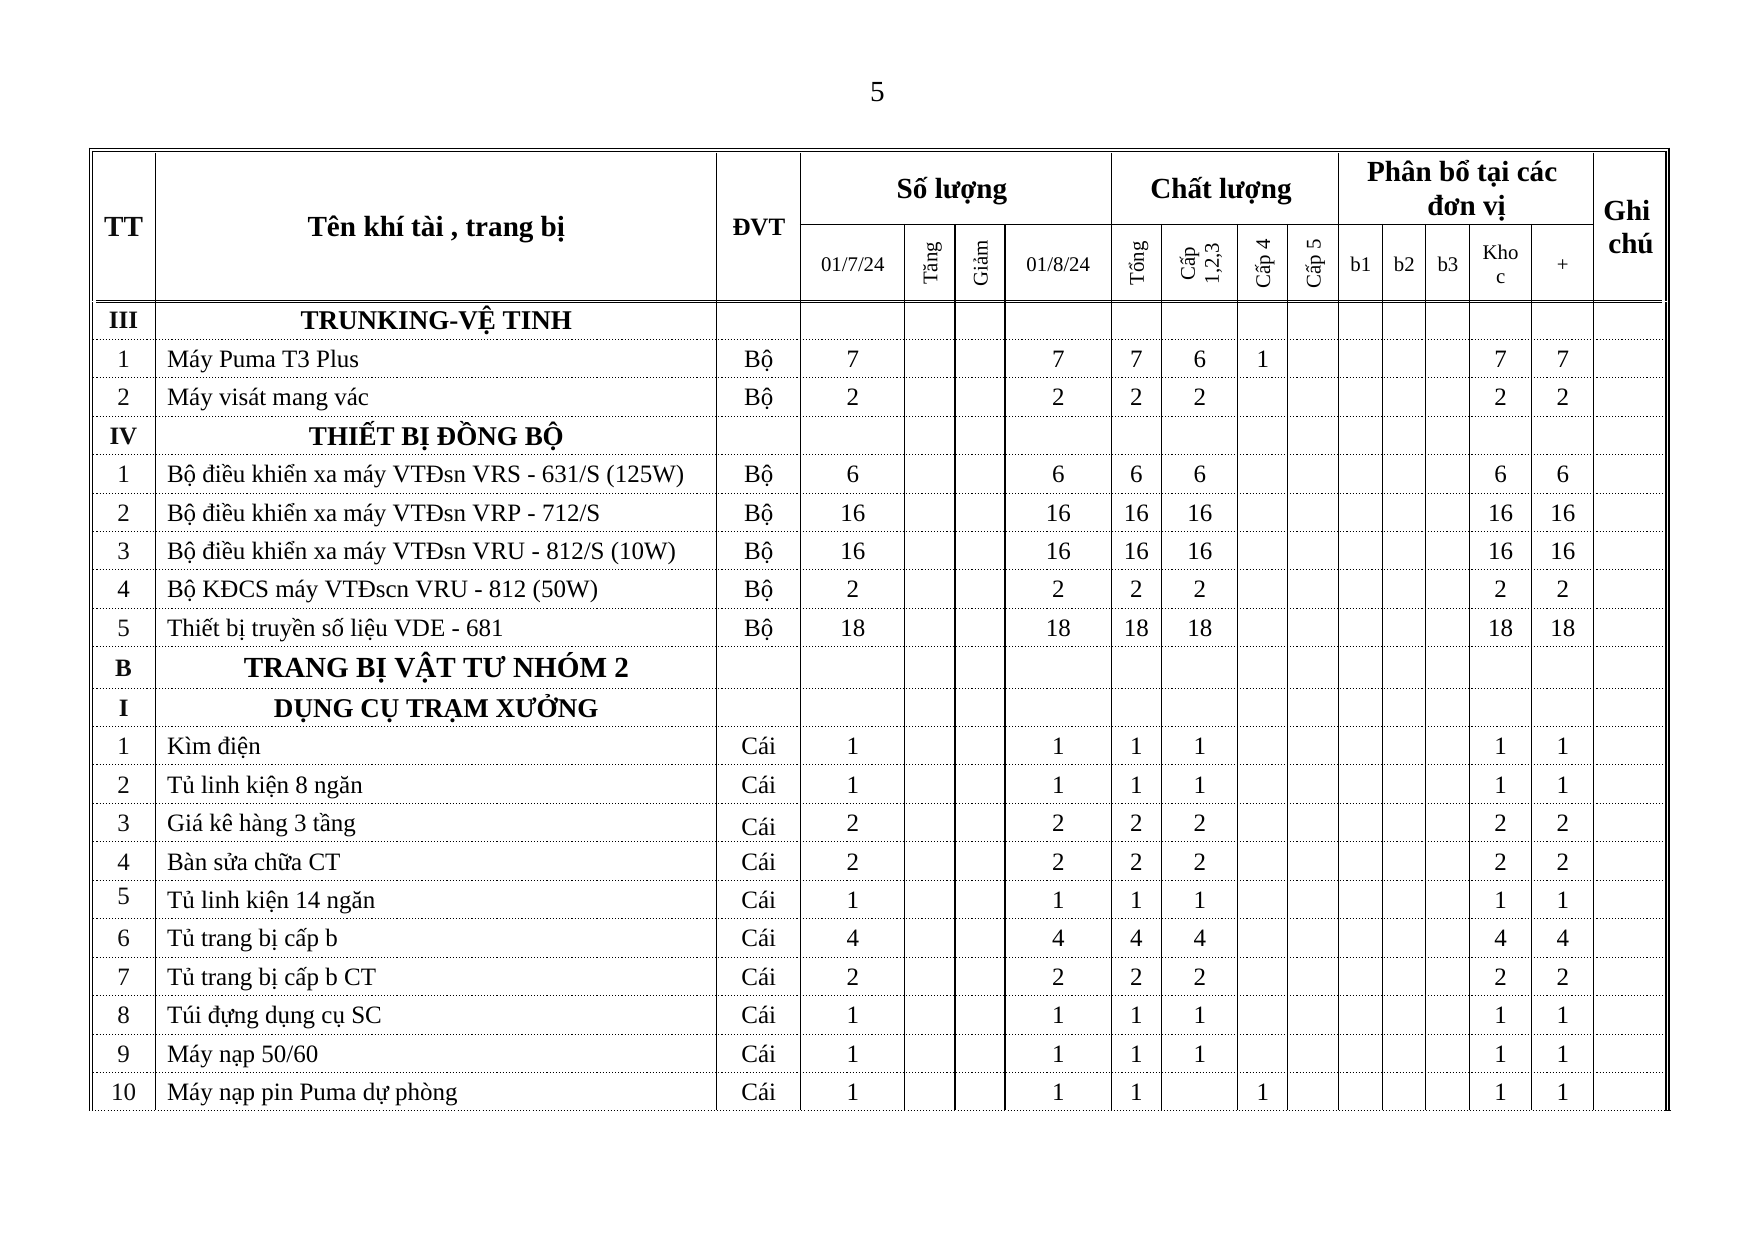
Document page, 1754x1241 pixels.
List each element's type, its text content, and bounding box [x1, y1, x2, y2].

table_cell 1 [801, 764, 904, 803]
table_cell Kho c [1470, 225, 1531, 300]
table_cell 2 [801, 569, 904, 608]
table_cell [1162, 688, 1237, 726]
table_cell 4 [1470, 918, 1531, 957]
table_cell [1594, 1072, 1665, 1110]
table_cell [905, 416, 954, 454]
table_cell Bộ [717, 493, 800, 531]
table_cell [1162, 646, 1237, 687]
table_cell [1383, 688, 1425, 726]
table_cell 6 [1162, 454, 1237, 492]
table_cell [1006, 303, 1111, 339]
table_cell [1339, 880, 1382, 918]
table_cell 1 [1162, 726, 1237, 764]
table_cell [1426, 531, 1469, 569]
table_cell [1594, 1034, 1665, 1072]
table_cell 5 [93, 608, 155, 646]
table_cell [905, 995, 954, 1033]
table_cell [956, 918, 1004, 957]
table_cell [1594, 726, 1665, 764]
table_cell Bộ [717, 608, 800, 646]
table_cell [1339, 608, 1382, 646]
table_cell [1238, 764, 1287, 803]
table_cell 1 [1112, 995, 1161, 1033]
table_cell [956, 880, 1004, 918]
table_cell 2 [1532, 803, 1593, 841]
table_cell 2 [1162, 957, 1237, 995]
table_cell 2 [801, 841, 904, 880]
table_cell [1339, 918, 1382, 957]
table_cell [1383, 569, 1425, 608]
table_cell 9 [93, 1034, 155, 1072]
table_cell [1288, 995, 1338, 1033]
table_cell 1 [93, 339, 155, 377]
table_cell [905, 377, 954, 416]
table_cell Giá kê hàng 3 tầng [156, 803, 716, 841]
table_cell Bộ điều khiển xa máy VTĐsn VRS - 631/S (125W) [156, 454, 716, 492]
table_cell [956, 416, 1004, 454]
table_cell 1 [801, 1034, 904, 1072]
table_cell 2 [1532, 957, 1593, 995]
table_cell 2 [1006, 803, 1111, 841]
table_cell 16 [1470, 531, 1531, 569]
table_cell [1594, 803, 1665, 841]
table_cell 16 [1532, 493, 1593, 531]
table_cell 1 [801, 726, 904, 764]
table_cell 01/7/24 [801, 225, 904, 300]
table_cell [1383, 803, 1425, 841]
table_cell 1 [1112, 880, 1161, 918]
table_cell [1426, 303, 1469, 339]
table_cell Cái [717, 803, 800, 841]
table_cell [1339, 957, 1382, 995]
table_cell Bộ [717, 454, 800, 492]
table_cell [1112, 688, 1161, 726]
table_cell [905, 608, 954, 646]
table_cell 4 [1532, 918, 1593, 957]
table_cell [905, 303, 954, 339]
table_cell [905, 957, 954, 995]
table_cell 4 [1162, 918, 1237, 957]
table_cell Cấp 4 [1238, 225, 1287, 300]
table_cell [1339, 416, 1382, 454]
table_cell 2 [1470, 841, 1531, 880]
table_cell [956, 803, 1004, 841]
table_cell 16 [1162, 531, 1237, 569]
table_cell [1426, 918, 1469, 957]
table_cell Bộ điều khiển xa máy VTĐsn VRU - 812/S (10W) [156, 531, 716, 569]
table_cell Bộ [717, 377, 800, 416]
table_cell [717, 303, 800, 339]
table_cell [1162, 1072, 1237, 1110]
table_cell [956, 377, 1004, 416]
table_cell 7 [801, 339, 904, 377]
table_cell [1383, 493, 1425, 531]
table_cell [1288, 569, 1338, 608]
table_cell Cái [717, 918, 800, 957]
table_cell 2 [1470, 803, 1531, 841]
table_cell 1 [1112, 764, 1161, 803]
table_cell [956, 608, 1004, 646]
table_cell 4 [93, 841, 155, 880]
table_cell 2 [801, 803, 904, 841]
table_cell 6 [93, 918, 155, 957]
table_cell [1288, 377, 1338, 416]
table_cell Bộ KĐCS máy VTĐscn VRU - 812 (50W) [156, 569, 716, 608]
table_cell [1426, 688, 1469, 726]
table_cell [1426, 377, 1469, 416]
table_cell 7 [93, 957, 155, 995]
table_cell 2 [1006, 569, 1111, 608]
table_cell [1288, 880, 1338, 918]
table_cell [1383, 957, 1425, 995]
table_cell [1594, 416, 1665, 454]
table_cell 2 [1006, 841, 1111, 880]
table_cell 2 [1470, 569, 1531, 608]
table_cell [1288, 1072, 1338, 1110]
table_cell Máy nạp 50/60 [156, 1034, 716, 1072]
table_cell Bộ [717, 569, 800, 608]
table_cell [956, 454, 1004, 492]
table_header ĐVT [717, 152, 800, 300]
table_cell [1238, 918, 1287, 957]
table_cell [1288, 764, 1338, 803]
table_cell [1288, 416, 1338, 454]
table_cell [1426, 1034, 1469, 1072]
table_cell 2 [1112, 803, 1161, 841]
table_cell [1112, 646, 1161, 687]
table_cell 2 [1470, 377, 1531, 416]
table_cell [1426, 764, 1469, 803]
table_cell [1288, 957, 1338, 995]
table_cell 1 [1470, 764, 1531, 803]
table_cell 6 [1532, 454, 1593, 492]
table_cell 18 [1470, 608, 1531, 646]
table_cell [956, 726, 1004, 764]
table_cell TRANG BỊ VẬT TƯ NHÓM 2 [156, 646, 716, 687]
table_cell [1383, 726, 1425, 764]
table_cell [1288, 531, 1338, 569]
table_cell [1339, 688, 1382, 726]
table_cell 16 [801, 493, 904, 531]
table_cell [1339, 726, 1382, 764]
table_cell [905, 569, 954, 608]
table_cell [905, 493, 954, 531]
table_cell 6 [1162, 339, 1237, 377]
table_cell [1238, 493, 1287, 531]
table_cell [1594, 688, 1665, 726]
table_cell [1594, 454, 1665, 492]
table_cell [1288, 918, 1338, 957]
table_cell [1288, 493, 1338, 531]
table_cell [1532, 416, 1593, 454]
table_cell 01/8/24 [1006, 225, 1111, 300]
table_cell 1 [1470, 880, 1531, 918]
table_cell B [93, 646, 155, 687]
table_cell [801, 688, 904, 726]
table_cell [1383, 1034, 1425, 1072]
table_cell 16 [801, 531, 904, 569]
table_cell 1 [1532, 726, 1593, 764]
table_cell [956, 995, 1004, 1033]
table_cell 3 [93, 531, 155, 569]
table_cell [1006, 416, 1111, 454]
table_cell [1162, 303, 1237, 339]
table_cell [1426, 880, 1469, 918]
table_cell [905, 764, 954, 803]
table_cell [1238, 957, 1287, 995]
table_cell [1426, 646, 1469, 687]
table_cell 10 [93, 1072, 155, 1110]
table_cell 8 [93, 995, 155, 1033]
table_cell [1238, 841, 1287, 880]
table_cell 2 [1112, 569, 1161, 608]
table_cell 1 [1006, 764, 1111, 803]
table_cell [956, 646, 1004, 687]
table_cell 18 [1162, 608, 1237, 646]
table_cell [1470, 416, 1531, 454]
table_cell [1594, 995, 1665, 1033]
table_cell [956, 957, 1004, 995]
table_cell [1594, 880, 1665, 918]
table_cell [1339, 339, 1382, 377]
table_cell [1426, 841, 1469, 880]
table_cell Cái [717, 957, 800, 995]
table_cell [905, 688, 954, 726]
table_cell [1339, 1072, 1382, 1110]
table_cell [1532, 303, 1593, 339]
table_cell [1238, 303, 1287, 339]
table_cell [1594, 300, 1668, 339]
table_cell 16 [1112, 531, 1161, 569]
table_cell [905, 803, 954, 841]
table_cell 2 [801, 377, 904, 416]
table_cell 1 [1006, 995, 1111, 1033]
table_header Số lượng [801, 152, 1111, 224]
table_cell b1 [1339, 225, 1382, 300]
table_cell Tủ linh kiện 8 ngăn [156, 764, 716, 803]
table_cell [1339, 646, 1382, 687]
table_cell [1383, 454, 1425, 492]
table_cell [1594, 957, 1665, 995]
table_cell Máy nạp pin Puma dự phòng [156, 1072, 716, 1110]
table_cell [1238, 880, 1287, 918]
table_cell [956, 764, 1004, 803]
table_cell 1 [1006, 1034, 1111, 1072]
table_cell [1288, 339, 1338, 377]
table_cell [1426, 726, 1469, 764]
table_cell 2 [1162, 803, 1237, 841]
table_cell Bộ điều khiển xa máy VTĐsn VRP - 712/S [156, 493, 716, 531]
table_cell 2 [1162, 569, 1237, 608]
table_cell [1383, 995, 1425, 1033]
table_cell 16 [1162, 493, 1237, 531]
table_header Tên khí tài , trang bị [156, 152, 716, 300]
table_cell [1383, 303, 1425, 339]
table_cell 18 [1532, 608, 1593, 646]
table_cell 2 [1006, 957, 1111, 995]
table_cell Tổng [1112, 225, 1161, 300]
table_cell [956, 531, 1004, 569]
table_cell 1 [1470, 995, 1531, 1033]
table_cell 7 [1006, 339, 1111, 377]
table_cell 16 [1532, 531, 1593, 569]
table_cell TRUNKING-VỆ TINH [156, 303, 716, 339]
table_cell [1339, 531, 1382, 569]
table_cell [1339, 841, 1382, 880]
table_header Ghi chú [1594, 152, 1665, 300]
table_cell [905, 531, 954, 569]
table_cell Kìm điện [156, 726, 716, 764]
table_cell 2 [1112, 841, 1161, 880]
table_cell 1 [1162, 764, 1237, 803]
table_cell [905, 726, 954, 764]
table_cell [956, 493, 1004, 531]
table_cell [1339, 454, 1382, 492]
table_cell Tủ trang bị cấp b [156, 918, 716, 957]
table_cell [1426, 569, 1469, 608]
table_cell [1112, 416, 1161, 454]
table_cell Cái [717, 841, 800, 880]
table_cell [1383, 608, 1425, 646]
table_cell b3 [1426, 225, 1469, 300]
table_cell Giảm [956, 225, 1004, 300]
table_cell [1162, 416, 1237, 454]
table_cell 4 [801, 918, 904, 957]
table_cell [905, 1072, 954, 1110]
table_cell [1288, 1034, 1338, 1072]
table_cell [1383, 841, 1425, 880]
table_cell 2 [1112, 957, 1161, 995]
table_cell 1 [1532, 1072, 1593, 1110]
table_cell Tăng [905, 225, 954, 300]
table_cell [1006, 646, 1111, 687]
table_cell I [93, 688, 155, 726]
table_cell IV [93, 416, 155, 454]
table_cell 1 [1532, 764, 1593, 803]
table_cell 1 [1238, 1072, 1287, 1110]
table_cell [1339, 803, 1382, 841]
table_cell [1383, 531, 1425, 569]
table_cell 1 [1006, 726, 1111, 764]
table_cell [956, 303, 1004, 339]
table_cell [1426, 608, 1469, 646]
table_cell 1 [1532, 995, 1593, 1033]
table_cell [717, 688, 800, 726]
table_cell 1 [1532, 880, 1593, 918]
table_cell [1288, 646, 1338, 687]
table_cell 1 [801, 880, 904, 918]
table_cell 16 [1112, 493, 1161, 531]
table_cell [956, 1072, 1004, 1110]
table_cell [1383, 377, 1425, 416]
table_cell [1426, 339, 1469, 377]
table_cell [1238, 377, 1287, 416]
table_cell [1339, 764, 1382, 803]
table_cell 1 [1006, 880, 1111, 918]
table_cell Máy visát mang vác [156, 377, 716, 416]
table_cell [1383, 646, 1425, 687]
table_cell + [1532, 225, 1593, 300]
table_cell Cấp 1,2,3 [1162, 225, 1237, 300]
table_cell [1288, 454, 1338, 492]
table_cell 2 [1112, 377, 1161, 416]
table_cell 3 [93, 803, 155, 841]
table_cell [1532, 688, 1593, 726]
table_cell [1594, 531, 1665, 569]
table_cell 16 [1006, 531, 1111, 569]
table_cell [1238, 608, 1287, 646]
table_cell [1383, 764, 1425, 803]
table_cell [1470, 303, 1531, 339]
table_cell [956, 688, 1004, 726]
table_cell Bộ [717, 339, 800, 377]
table_cell Bàn sửa chữa CT [156, 841, 716, 880]
table_header TT [93, 152, 155, 300]
table_cell [1288, 608, 1338, 646]
table_cell [1288, 303, 1338, 339]
table_cell [1532, 646, 1593, 687]
table_cell 1 [1162, 1034, 1237, 1072]
table_cell 2 [93, 377, 155, 416]
table_cell [956, 1034, 1004, 1072]
table_cell 4 [1006, 918, 1111, 957]
table_cell 1 [1112, 726, 1161, 764]
table_cell Bộ [717, 531, 800, 569]
table_cell 1 [93, 454, 155, 492]
table_cell [1238, 646, 1287, 687]
table_cell DỤNG CỤ TRẠM XƯỞNG [156, 688, 716, 726]
table_cell [1470, 688, 1531, 726]
table_cell [905, 880, 954, 918]
table_cell [1112, 303, 1161, 339]
table_cell 18 [1006, 608, 1111, 646]
table_cell [905, 454, 954, 492]
table_cell 1 [1470, 726, 1531, 764]
table_cell [1594, 569, 1665, 608]
table_cell [1339, 995, 1382, 1033]
table_cell 2 [1162, 841, 1237, 880]
table_header Phân bổ tại các đơn vị [1339, 152, 1593, 224]
table_cell [1339, 493, 1382, 531]
table_cell THIẾT BỊ ĐỒNG BỘ [156, 416, 716, 454]
table_cell 2 [1006, 377, 1111, 416]
table_cell 7 [1112, 339, 1161, 377]
table_cell [1383, 918, 1425, 957]
table_cell 1 [1470, 1072, 1531, 1110]
table_cell 6 [1112, 454, 1161, 492]
table_cell Cái [717, 764, 800, 803]
table_cell [1594, 608, 1665, 646]
table_cell [905, 646, 954, 687]
table_cell [1594, 841, 1665, 880]
table_cell 2 [1162, 377, 1237, 416]
table_cell Tủ linh kiện 14 ngăn [156, 880, 716, 918]
table_cell [1594, 339, 1665, 377]
table_cell 1 [1470, 1034, 1531, 1072]
table_cell Cái [717, 726, 800, 764]
table_cell [1238, 995, 1287, 1033]
table_cell [801, 416, 904, 454]
table_cell [956, 569, 1004, 608]
table_cell [1288, 688, 1338, 726]
table_cell Cái [717, 1072, 800, 1110]
table_cell [1238, 688, 1287, 726]
table_cell [1426, 416, 1469, 454]
table_cell [1383, 339, 1425, 377]
table_cell 6 [1006, 454, 1111, 492]
table_cell [1288, 726, 1338, 764]
table_cell [801, 646, 904, 687]
table_cell 2 [1532, 569, 1593, 608]
table_cell [1339, 569, 1382, 608]
table_cell 1 [1162, 880, 1237, 918]
table_cell 2 [93, 764, 155, 803]
table_cell [1339, 303, 1382, 339]
table_cell 18 [801, 608, 904, 646]
table_cell 1 [1112, 1072, 1161, 1110]
table_cell 2 [1532, 841, 1593, 880]
table_cell [1594, 493, 1665, 531]
table_cell 7 [1470, 339, 1531, 377]
table_cell [1238, 803, 1287, 841]
table_cell 1 [801, 1072, 904, 1110]
table_cell [1238, 454, 1287, 492]
table_cell [1238, 726, 1287, 764]
table_cell 5 [93, 880, 155, 918]
table_cell 1 [1532, 1034, 1593, 1072]
table_cell [956, 339, 1004, 377]
table_cell Máy Puma T3 Plus [156, 339, 716, 377]
table_cell [1426, 995, 1469, 1033]
table_cell [1238, 416, 1287, 454]
table_cell [717, 646, 800, 687]
table_cell 2 [801, 957, 904, 995]
table_cell 1 [801, 995, 904, 1033]
table_cell 6 [1470, 454, 1531, 492]
table_cell 1 [1162, 995, 1237, 1033]
table_cell b2 [1383, 225, 1425, 300]
table_cell 1 [93, 726, 155, 764]
table_cell [1339, 377, 1382, 416]
table_cell Cái [717, 880, 800, 918]
table_cell Tủ trang bị cấp b CT [156, 957, 716, 995]
table_cell 2 [1470, 957, 1531, 995]
table_cell 4 [93, 569, 155, 608]
table_cell 2 [93, 493, 155, 531]
table_cell [1426, 454, 1469, 492]
table_cell Cái [717, 995, 800, 1033]
table_cell 2 [1532, 377, 1593, 416]
table_cell 18 [1112, 608, 1161, 646]
table_cell [1383, 416, 1425, 454]
table_cell [905, 1034, 954, 1072]
table_cell [1383, 880, 1425, 918]
table_cell Thiết bị truyền số liệu VDE - 681 [156, 608, 716, 646]
table_cell 1 [1238, 339, 1287, 377]
table_cell 6 [801, 454, 904, 492]
table_cell [1594, 764, 1665, 803]
table_cell [1594, 377, 1665, 416]
table_cell [1470, 646, 1531, 687]
table_cell Túi đựng dụng cụ SC [156, 995, 716, 1033]
table_cell 16 [1470, 493, 1531, 531]
table_cell [1426, 493, 1469, 531]
table_cell [1426, 803, 1469, 841]
table_cell [905, 918, 954, 957]
table_cell [905, 339, 954, 377]
table_cell Cái [717, 1034, 800, 1072]
table_cell [1006, 688, 1111, 726]
table_cell [956, 841, 1004, 880]
table_cell [1238, 531, 1287, 569]
table_cell [1238, 1034, 1287, 1072]
table_cell Cấp 5 [1288, 225, 1338, 300]
table_cell [717, 416, 800, 454]
table_cell 1 [1006, 1072, 1111, 1110]
table_cell [1594, 918, 1665, 957]
table_cell 7 [1532, 339, 1593, 377]
table_cell [1426, 957, 1469, 995]
table_cell [1594, 646, 1665, 687]
table_cell [905, 841, 954, 880]
table_cell [1339, 1034, 1382, 1072]
table_cell [1426, 1072, 1469, 1110]
table_cell [801, 303, 904, 339]
table_header Chất lượng [1112, 152, 1338, 224]
table_cell III [91, 300, 155, 339]
table_cell 1 [1112, 1034, 1161, 1072]
table_cell 4 [1112, 918, 1161, 957]
table_cell [1288, 803, 1338, 841]
table_cell [1383, 1072, 1425, 1110]
table_cell 16 [1006, 493, 1111, 531]
table_cell [1288, 841, 1338, 880]
table_cell [1238, 569, 1287, 608]
